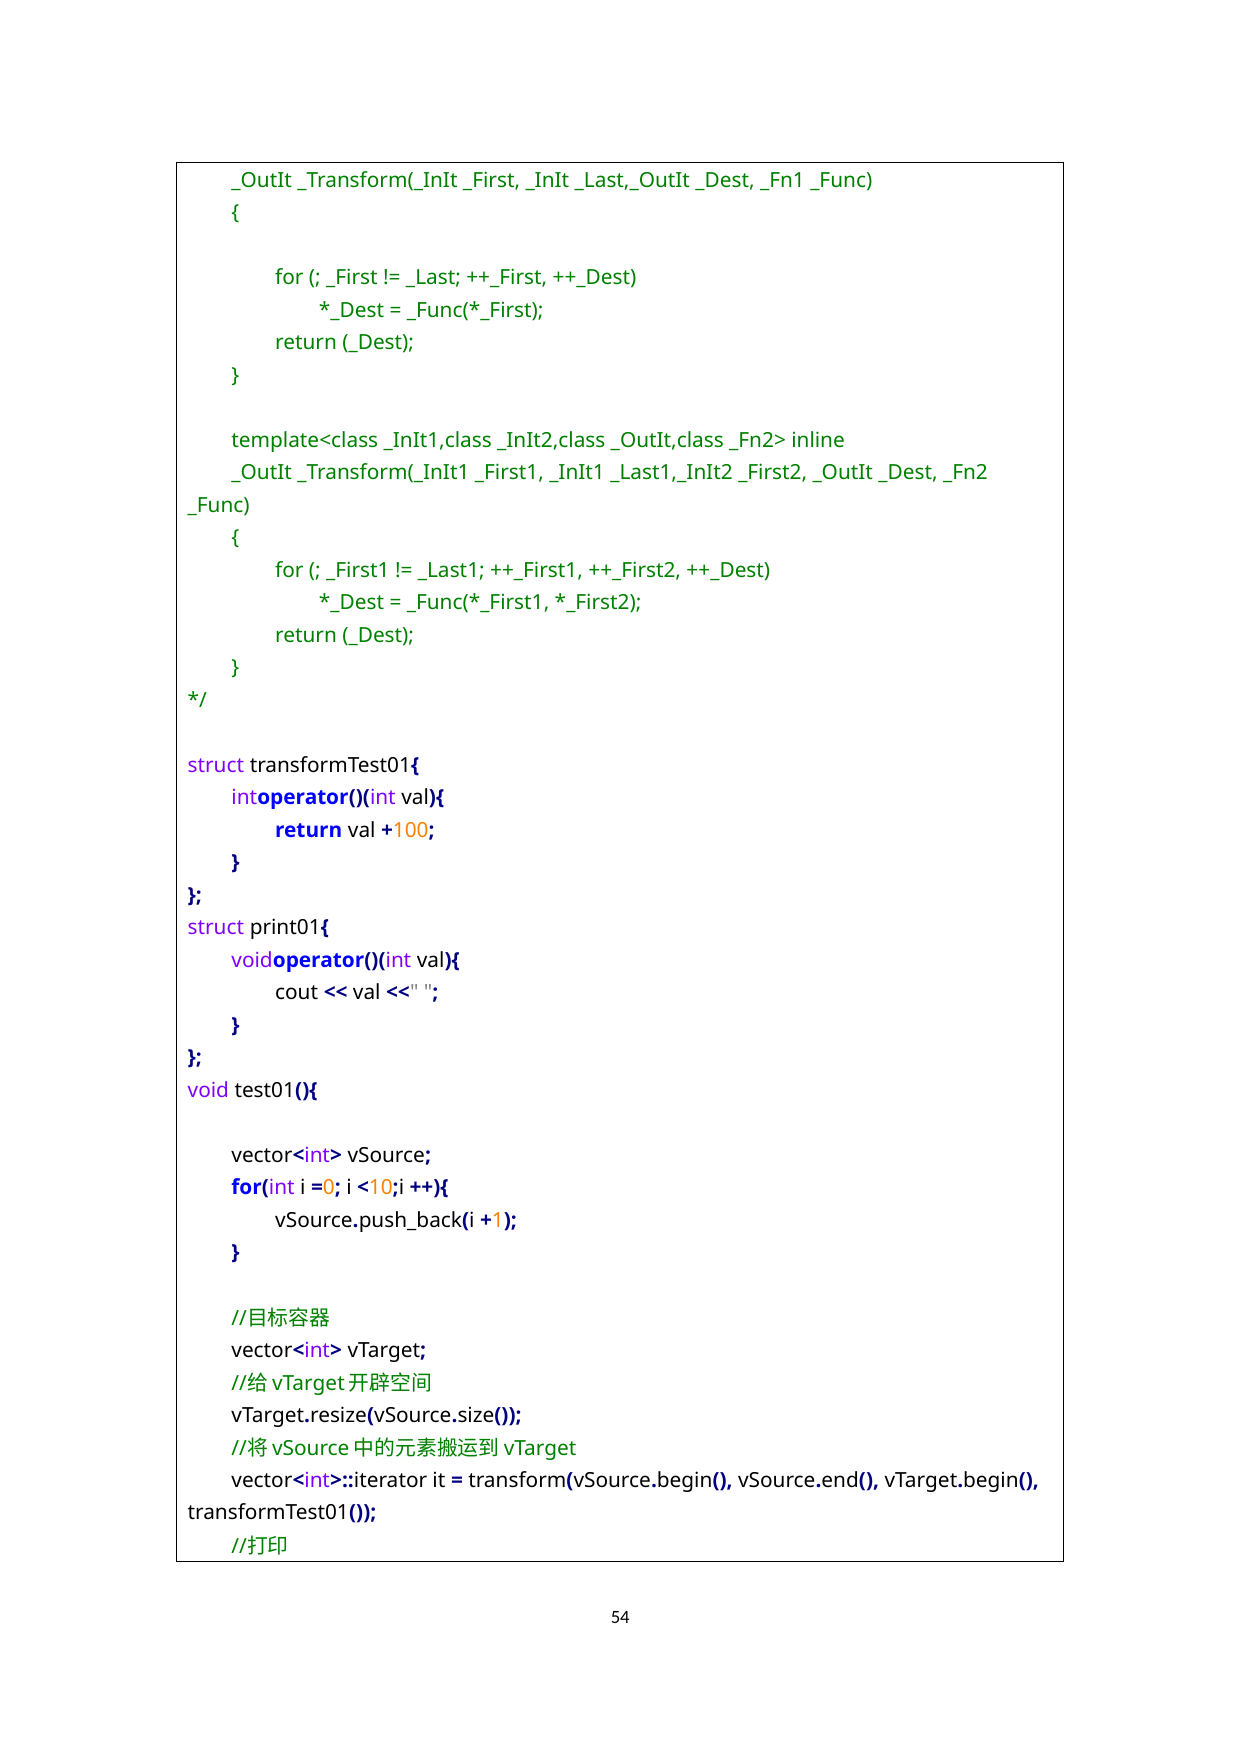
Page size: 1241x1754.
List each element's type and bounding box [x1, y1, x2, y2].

table_header [177, 163, 1063, 1561]
